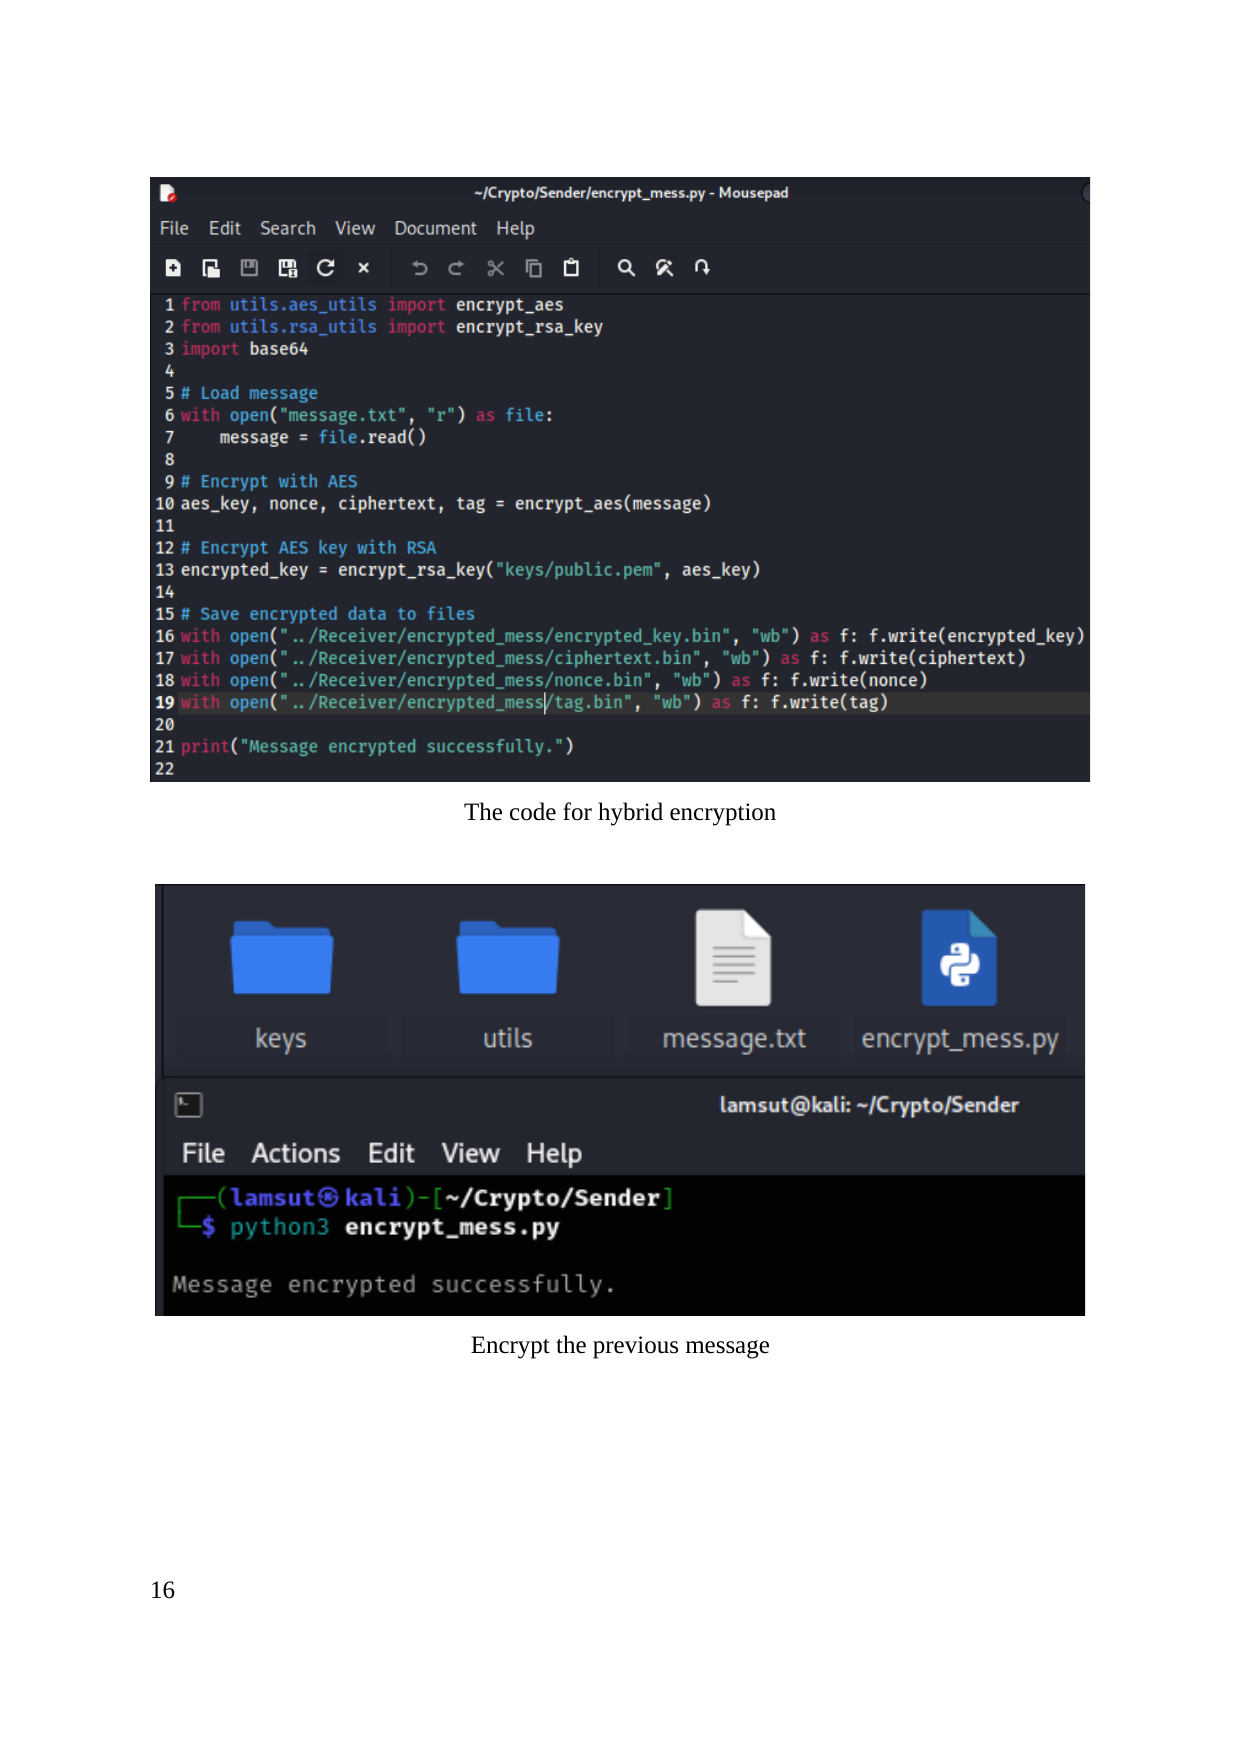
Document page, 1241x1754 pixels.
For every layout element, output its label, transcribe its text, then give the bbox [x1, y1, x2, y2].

text Encrypt the previous message [150, 1331, 1090, 1359]
picture [150, 177, 1091, 782]
text The code for hybrid encryption [150, 797, 1090, 825]
picture [155, 884, 1085, 1316]
